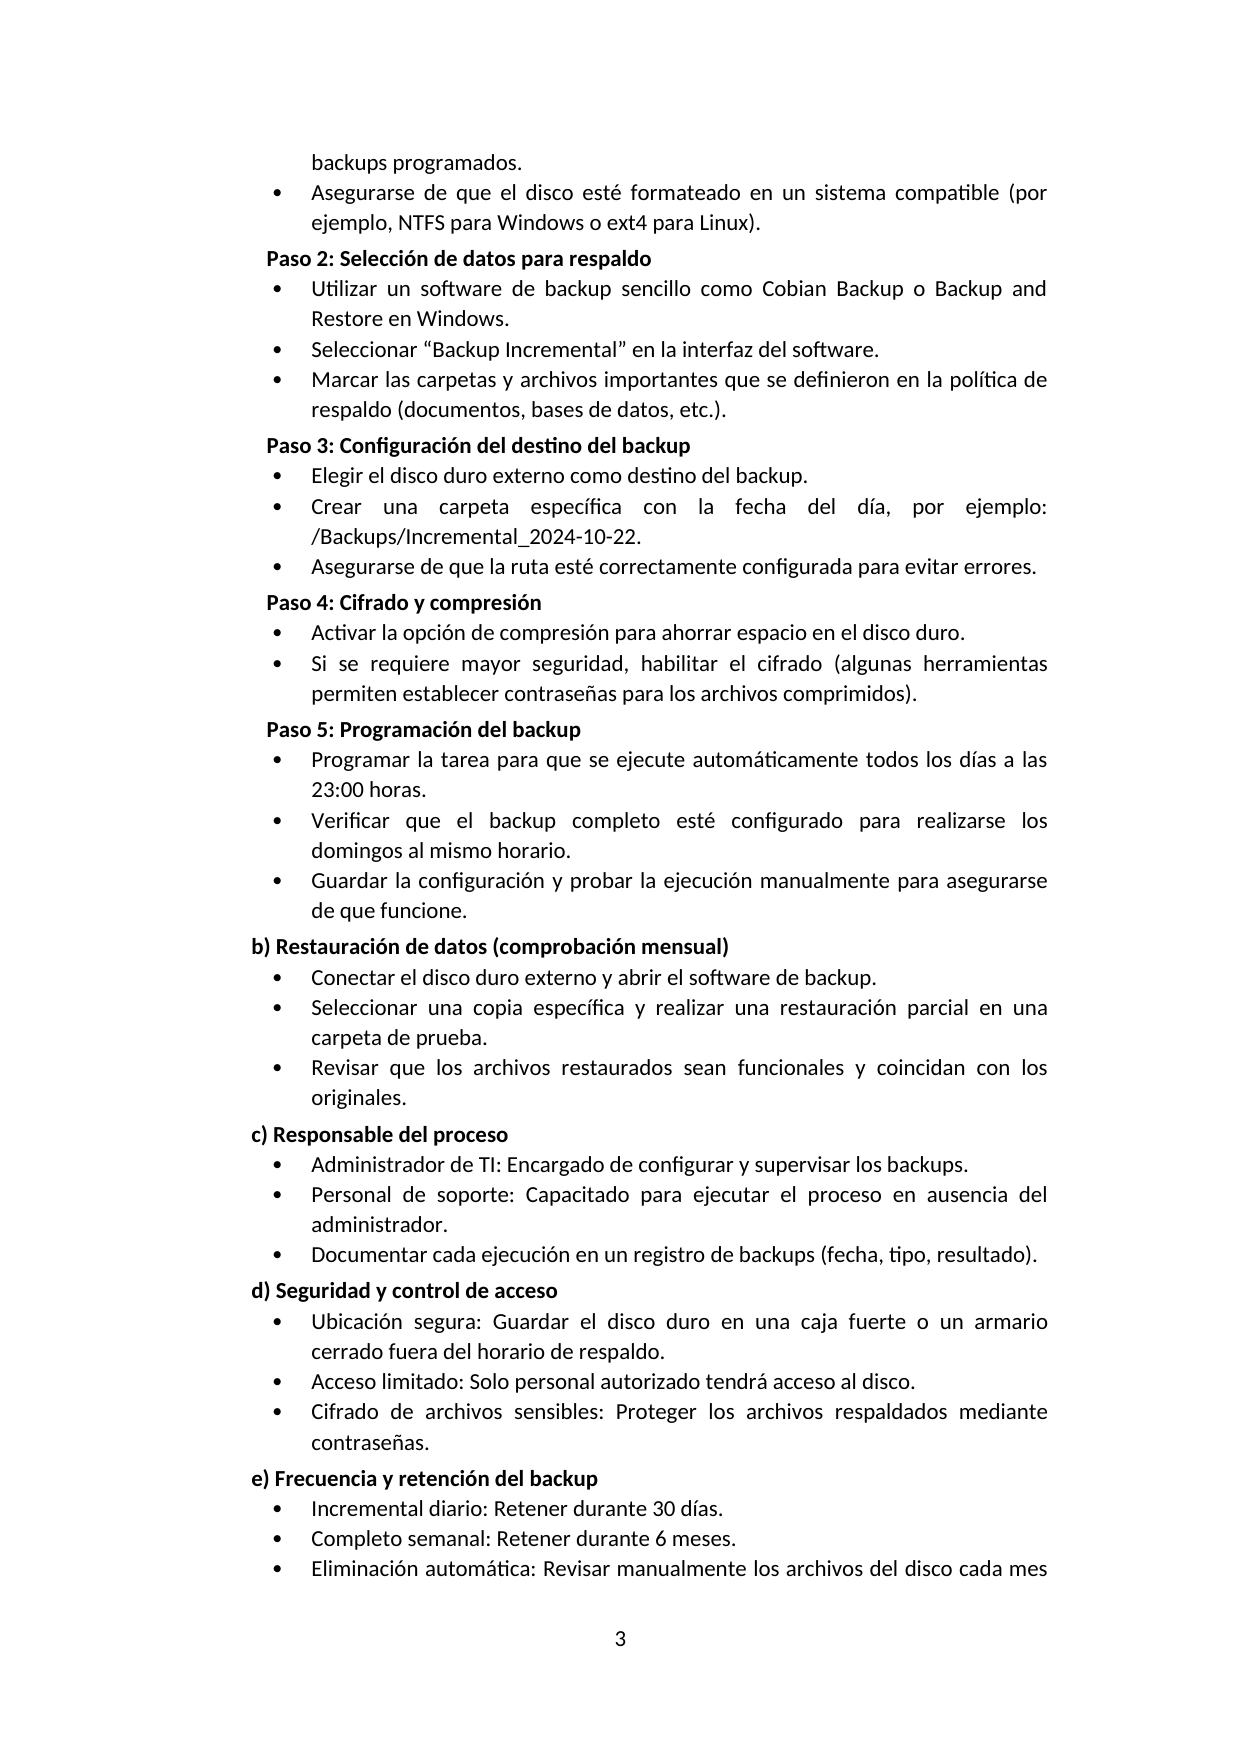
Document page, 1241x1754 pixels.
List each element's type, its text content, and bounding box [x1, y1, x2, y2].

text c) Responsable del proceso [251, 1120, 1049, 1148]
list Verificar que el backup completo esté configurado para realizarse los domingos al mismo horario. [274, 806, 1049, 864]
list Personal de soporte: Capacitado para ejecutar el proceso en ausencia del administrador. [274, 1180, 1049, 1238]
text e) Frecuencia y retención del backup [251, 1464, 1049, 1492]
list Crear una carpeta específica con la fecha del día, por ejemplo: /Backups/Incremental_2024-10-22. [274, 492, 1049, 550]
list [274, 148, 1049, 176]
list Completo semanal: Retener durante 6 meses. [274, 1524, 1049, 1552]
list Activar la opción de compresión para ahorrar espacio en el disco duro. [274, 618, 1049, 647]
list Elegir el disco duro externo como destino del backup. [274, 462, 1049, 489]
list Programar la tarea para que se ejecute automáticamente todos los días a las 23:00 horas. [274, 745, 1049, 803]
text Paso 5: Programación del backup [251, 715, 1049, 743]
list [274, 1554, 1049, 1582]
text d) Seguridad y control de acceso [251, 1277, 1049, 1305]
text b) Restauración de datos (comprobación mensual) [251, 932, 1049, 961]
text Paso 4: Cifrado y compresión [251, 588, 1049, 616]
list Administrador de TI: Encargado de configurar y supervisar los backups. [274, 1150, 1049, 1178]
list Acceso limitado: Solo personal autorizado tendrá acceso al disco. [274, 1367, 1049, 1395]
list Guardar la configuración y probar la ejecución manualmente para asegurarse de que funcione. [274, 866, 1049, 924]
text Paso 3: Configuración del destino del backup [251, 431, 1049, 459]
list Seleccionar una copia específica y realizar una restauración parcial en una carpeta de prueba. [274, 993, 1049, 1051]
list Asegurarse de que el disco esté formateado en un sistema compatible (por ejemplo, NTFS para Windows o ext4 para Linux). [274, 178, 1049, 236]
list Revisar que los archivos restaurados sean funcionales y coincidan con los originales. [274, 1053, 1049, 1112]
list Documentar cada ejecución en un registro de backups (fecha, tipo, resultado). [274, 1241, 1049, 1268]
list Marcar las carpetas y archivos importantes que se definieron en la política de respaldo (documentos, bases de datos, etc.). [274, 365, 1049, 423]
list Cifrado de archivos sensibles: Proteger los archivos respaldados mediante contraseñas. [274, 1397, 1049, 1456]
list Si se requiere mayor seguridad, habilitar el cifrado (algunas herramientas permiten establecer contraseñas para los archivos comprimidos). [274, 649, 1049, 707]
list Incremental diario: Retener durante 30 días. [274, 1494, 1049, 1522]
text Paso 2: Selección de datos para respaldo [251, 244, 1049, 272]
list Utilizar un software de backup sencillo como Cobian Backup o Backup and Restore en Windows. [274, 274, 1049, 333]
list Seleccionar “Backup Incremental” en la interfaz del software. [274, 335, 1049, 363]
list Asegurarse de que la ruta esté correctamente configurada para evitar errores. [274, 552, 1049, 580]
list Conectar el disco duro externo y abrir el software de backup. [274, 963, 1049, 991]
list Ubicación segura: Guardar el disco duro en una caja fuerte o un armario cerrado fuera del horario de respaldo. [274, 1307, 1049, 1365]
